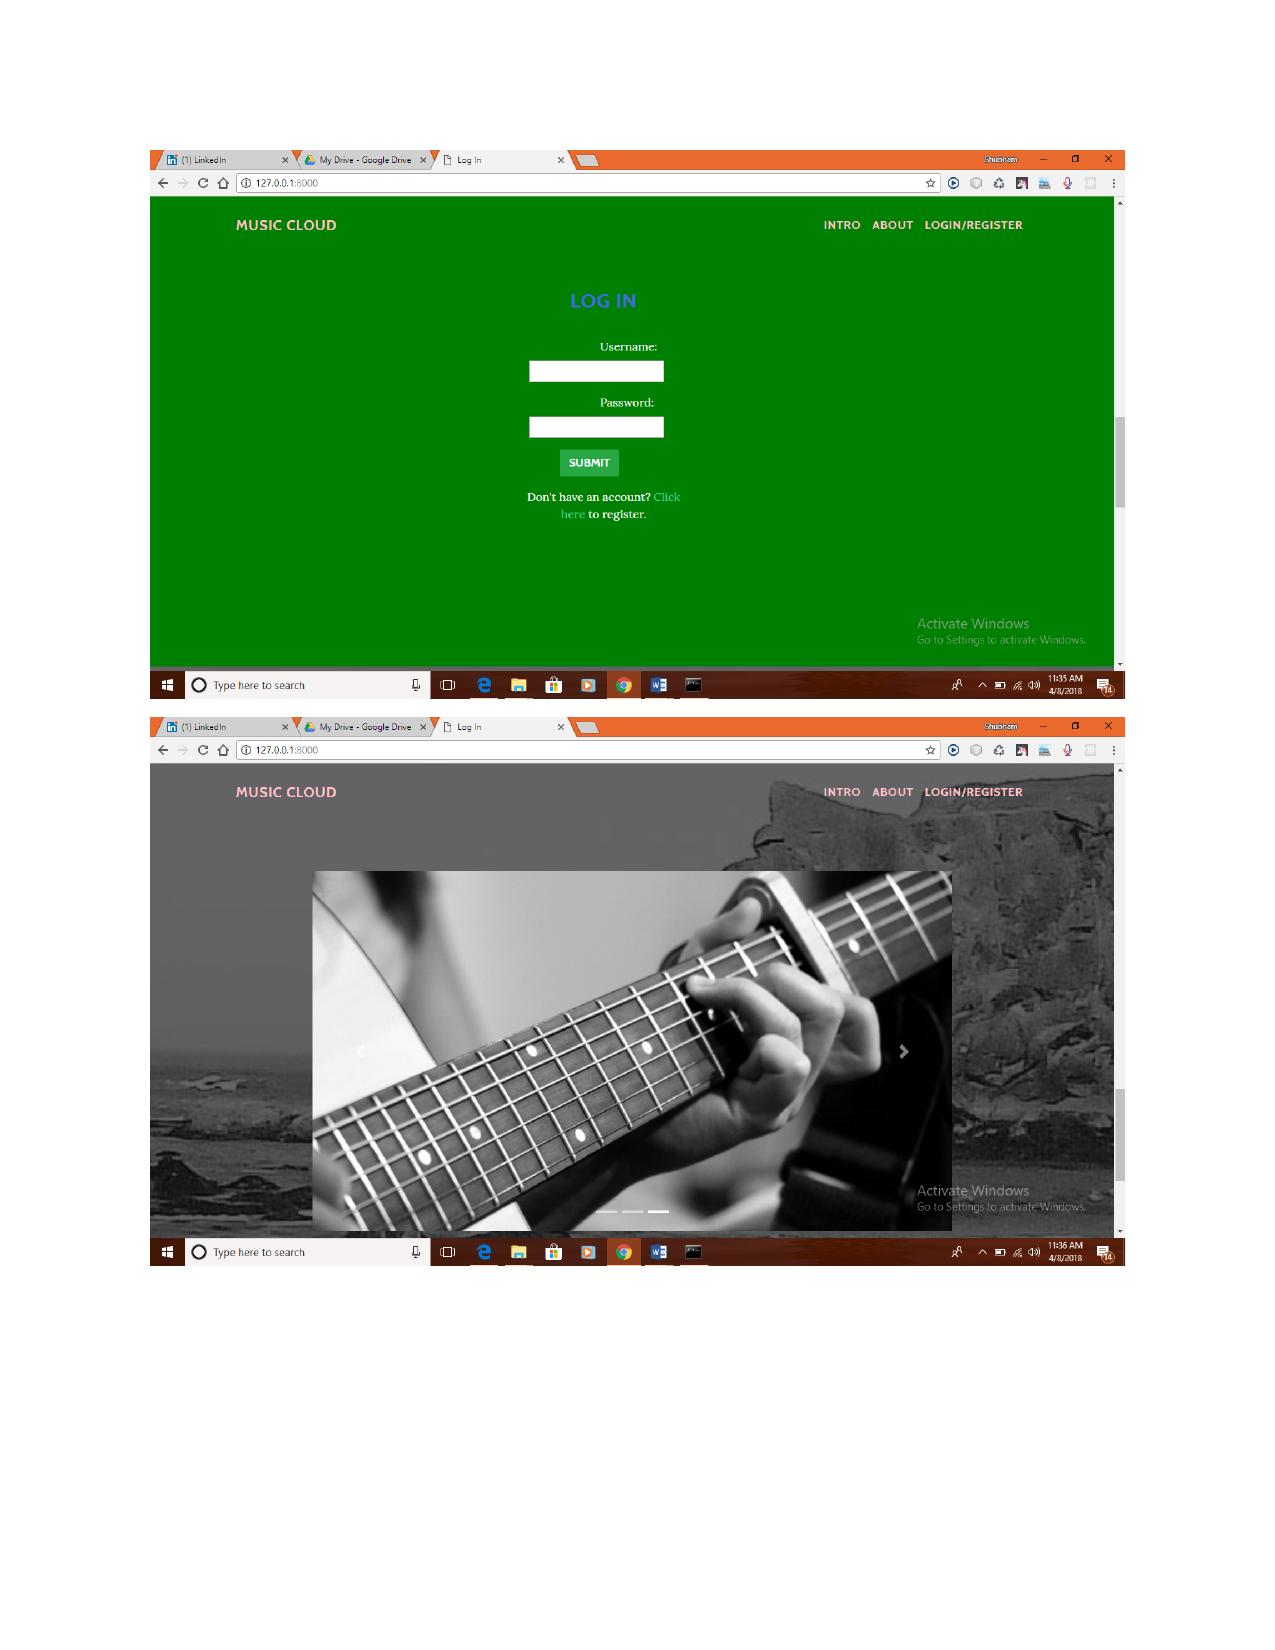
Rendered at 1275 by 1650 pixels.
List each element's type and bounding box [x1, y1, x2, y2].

picture [150, 717, 1125, 1266]
picture [150, 150, 1125, 699]
